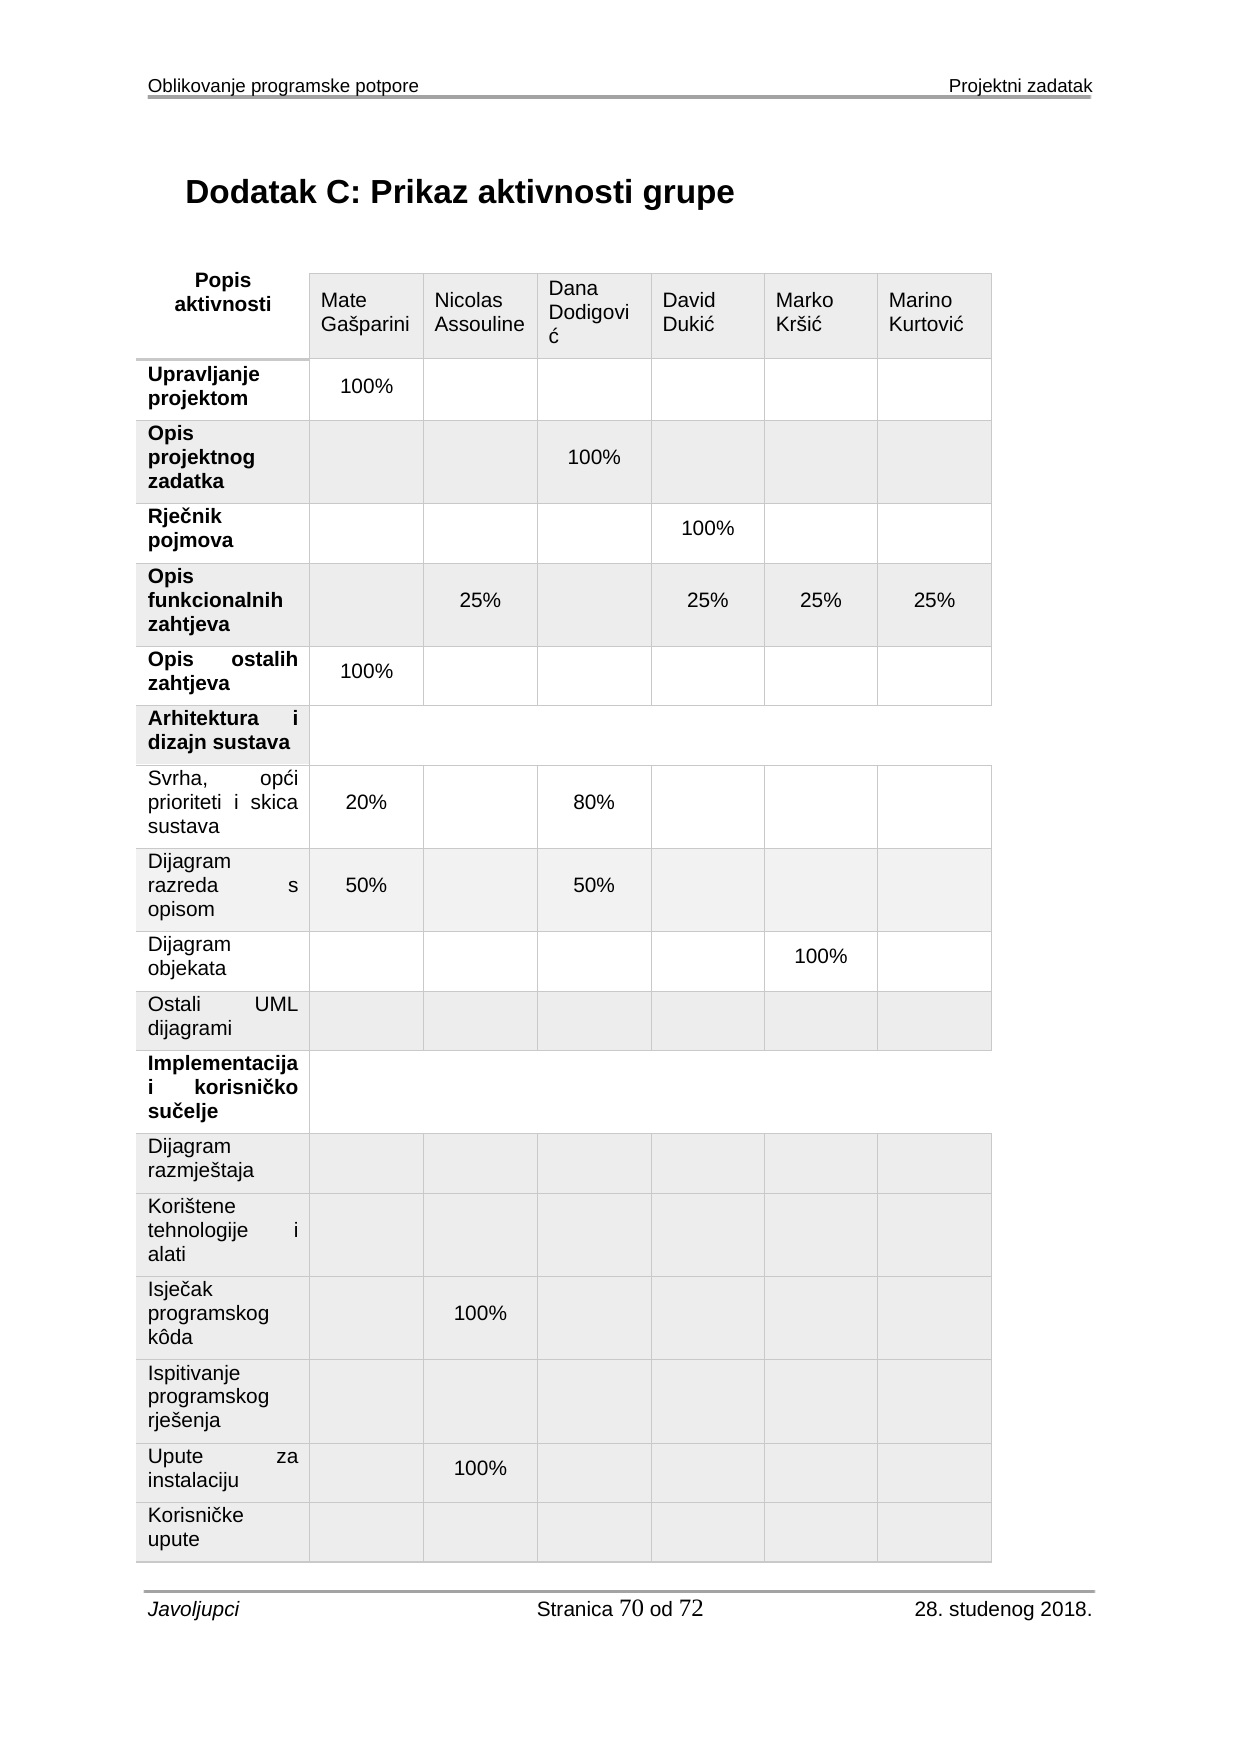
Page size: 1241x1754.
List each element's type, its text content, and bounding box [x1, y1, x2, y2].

table_cell 100% [652, 504, 764, 562]
table_cell [765, 766, 877, 848]
table_cell [424, 1503, 537, 1561]
table_cell [424, 766, 537, 848]
table_cell [310, 992, 423, 1050]
table_cell [878, 647, 991, 705]
table_cell [538, 1503, 651, 1561]
table_cell [878, 1503, 991, 1561]
table_cell [424, 504, 537, 562]
table_cell 20% [310, 766, 423, 848]
table_cell [424, 932, 537, 991]
table_cell Ostali UML dijagrami [136, 992, 309, 1050]
table_cell Dijagram razreda s opisom [136, 849, 309, 931]
table_cell [652, 1194, 764, 1276]
table_cell [765, 1277, 877, 1359]
table_cell [424, 647, 537, 705]
table_cell Rječnik pojmova [136, 504, 309, 562]
table_cell [424, 1360, 537, 1443]
table_cell Korištene tehnologije i alati [136, 1194, 309, 1276]
table_cell [538, 1134, 651, 1193]
table_cell 50% [310, 849, 423, 931]
table_cell Opis ostalih zahtjeva [136, 647, 309, 705]
table_cell [652, 1277, 764, 1359]
table_cell Marko Kršić [765, 274, 877, 358]
table_cell Upute za instalaciju [136, 1444, 309, 1502]
table_cell [878, 1277, 991, 1359]
table_cell [424, 1134, 537, 1193]
table_cell [652, 766, 764, 848]
table_cell [310, 1503, 423, 1561]
table_cell [310, 932, 423, 991]
table_cell [765, 1503, 877, 1561]
table_cell [878, 849, 991, 931]
table_cell [538, 359, 651, 420]
table_cell Mate Gašparini [310, 274, 423, 358]
table_cell [538, 1277, 651, 1359]
table_cell Isječak programskog kôda [136, 1277, 309, 1359]
table_cell [310, 1360, 423, 1443]
table_cell [765, 1360, 877, 1443]
table_cell [652, 1503, 764, 1561]
table_cell [878, 1444, 991, 1502]
table_cell [765, 849, 877, 931]
table_cell Upravljanje projektom [136, 361, 309, 420]
table_cell 100% [765, 932, 877, 991]
table_cell [652, 992, 764, 1050]
table_cell Dana Dodigović [538, 274, 651, 358]
picture [147, 95, 1092, 99]
table_cell [424, 359, 537, 420]
table_cell [765, 359, 877, 420]
table_cell [424, 1194, 537, 1276]
table_cell [878, 932, 991, 991]
table_cell 100% [310, 647, 423, 705]
table_cell [878, 504, 991, 562]
table_cell [310, 1194, 423, 1276]
table_cell Ispitivanje programskog rješenja [136, 1360, 309, 1443]
table_cell Dijagram objekata [136, 932, 309, 991]
table_cell 100% [538, 421, 651, 503]
table_cell Nicolas Assouline [424, 274, 537, 358]
table_cell [310, 1134, 423, 1193]
table_cell 25% [652, 564, 764, 646]
table_cell Implementacija i korisničko sučelje [136, 1051, 309, 1133]
table_cell Svrha, opći prioriteti i skica sustava [136, 766, 309, 848]
table_cell [424, 849, 537, 931]
table_cell Korisničke upute [136, 1503, 309, 1561]
table_cell Opis projektnog zadatka [136, 421, 309, 503]
table_cell Dijagram razmještaja [136, 1134, 309, 1193]
table_cell [765, 1194, 877, 1276]
table_cell [310, 564, 423, 646]
table_cell [538, 1360, 651, 1443]
table_cell [424, 992, 537, 1050]
table_cell [765, 1134, 877, 1193]
table_cell [310, 421, 423, 503]
table_cell [310, 1444, 423, 1502]
table_cell [652, 421, 764, 503]
table_cell [878, 1194, 991, 1276]
table_cell [878, 359, 991, 420]
table_cell 50% [538, 849, 651, 931]
table_cell [538, 647, 651, 705]
table_cell [424, 421, 537, 503]
table_cell [652, 849, 764, 931]
table_cell [538, 564, 651, 646]
table_cell [538, 932, 651, 991]
table_cell [652, 932, 764, 991]
table_cell Arhitektura i dizajn sustava [136, 706, 309, 764]
table_cell Marino Kurtović [878, 274, 991, 358]
table_cell 25% [878, 564, 991, 646]
table_cell [538, 504, 651, 562]
table_cell [652, 1360, 764, 1443]
table_cell [538, 992, 651, 1050]
table_cell [652, 359, 764, 420]
table_cell [310, 1277, 423, 1359]
table_cell [765, 421, 877, 503]
table_cell [878, 1134, 991, 1193]
table_cell 100% [424, 1444, 537, 1502]
table_cell 100% [310, 359, 423, 420]
table_cell [765, 504, 877, 562]
table_cell Opis funkcionalnih zahtjeva [136, 564, 309, 646]
table_cell David Dukić [652, 274, 764, 358]
table_cell [878, 421, 991, 503]
table_cell 100% [424, 1277, 537, 1359]
table_header Popis aktivnosti [136, 236, 309, 358]
table_cell [878, 766, 991, 848]
table_cell [538, 1444, 651, 1502]
table_cell [878, 1360, 991, 1443]
table_cell 25% [424, 564, 537, 646]
table_cell [765, 992, 877, 1050]
table_cell [878, 992, 991, 1050]
table_cell [765, 1444, 877, 1502]
table_cell [765, 647, 877, 705]
table_cell [652, 647, 764, 705]
subtitle Dodatak C: Prikaz aktivnosti grupe [185, 173, 1093, 211]
table_cell 25% [765, 564, 877, 646]
table_cell [310, 504, 423, 562]
table_cell 80% [538, 766, 651, 848]
table_cell [652, 1444, 764, 1502]
table_cell [538, 1194, 651, 1276]
table_cell [652, 1134, 764, 1193]
